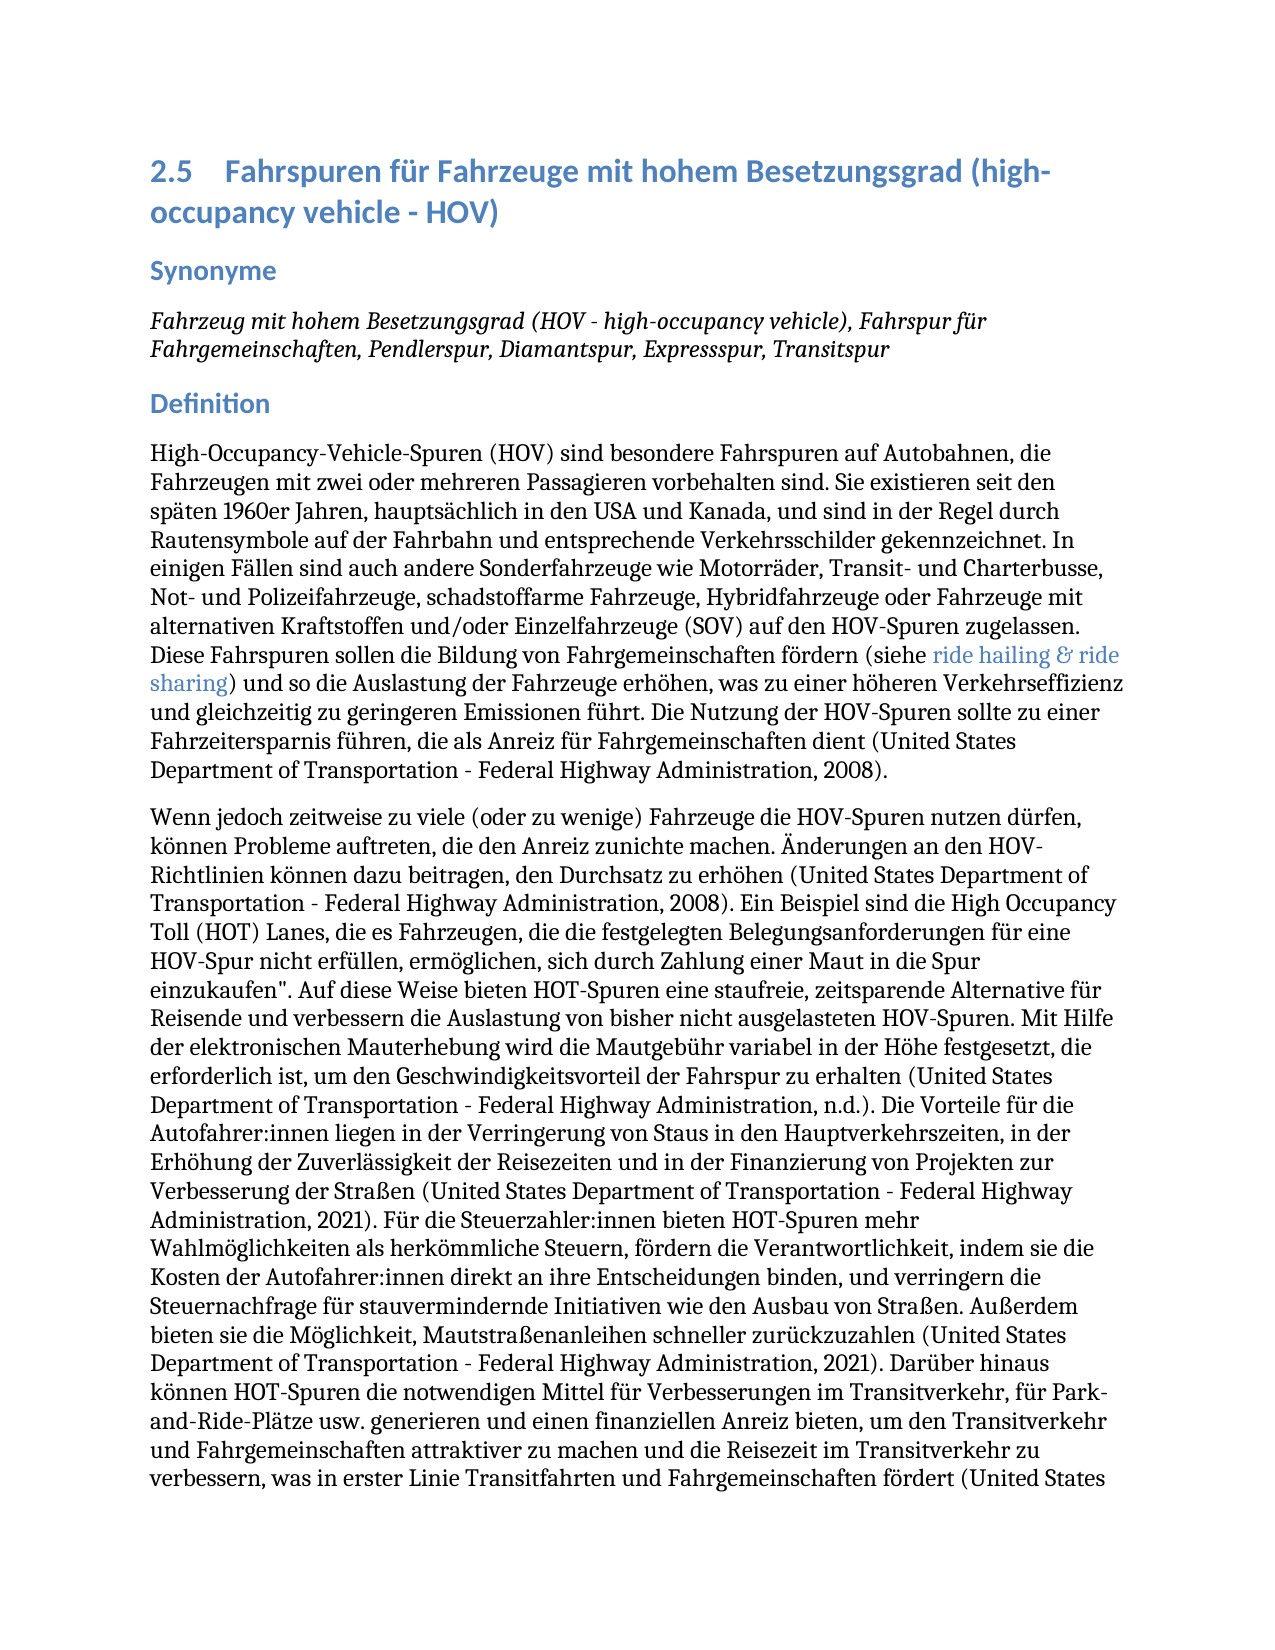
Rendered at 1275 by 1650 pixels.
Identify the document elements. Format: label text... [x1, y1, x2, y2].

subtitle 2.5 Fahrspuren für Fahrzeuge mit hohem Besetzungsgrad (high-occupancy vehicle - HOV) [150, 150, 1125, 231]
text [150, 803, 1125, 1493]
text Fahrzeug mit hohem Besetzungsgrad (HOV - high-occupancy vehicle), Fahrspur für Fahrgemeinschaften, Pendlerspur, Diamantspur, Expressspur, Transitspur [150, 307, 1125, 364]
subtitle Definition [150, 385, 1125, 421]
subtitle Synonyme [150, 252, 1125, 288]
text High-Occupancy-Vehicle-Spuren (HOV) sind besondere Fahrspuren auf Autobahnen, die Fahrzeugen mit zwei oder mehreren Passagieren vorbehalten sind. Sie existieren seit den späten 1960er Jahren, hauptsächlich in den USA und Kanada, und sind in der Regel durch Rautensymbole auf der Fahrbahn und entsprechende Verkehrsschilder gekennzeichnet. In einigen Fällen sind auch andere Sonderfahrzeuge wie Motorräder, Transit- und Charterbusse, Not- und Polizeifahrzeuge, schadstoffarme Fahrzeuge, Hybridfahrzeuge oder Fahrzeuge mit alternativen Kraftstoffen und/oder Einzelfahrzeuge (SOV) auf den HOV-Spuren zugelassen. Diese Fahrspuren sollen die Bildung von Fahrgemeinschaften fördern (siehe ride hailing & ride sharing) und so die Auslastung der Fahrzeuge erhöhen, was zu einer höheren Verkehrseffizienz und gleichzeitig zu geringeren Emissionen führt. Die Nutzung der HOV-Spuren sollte zu einer Fahrzeitersparnis führen, die als Anreiz für Fahrgemeinschaften dient (United States Department of Transportation - Federal Highway Administration, 2008). [150, 439, 1125, 784]
